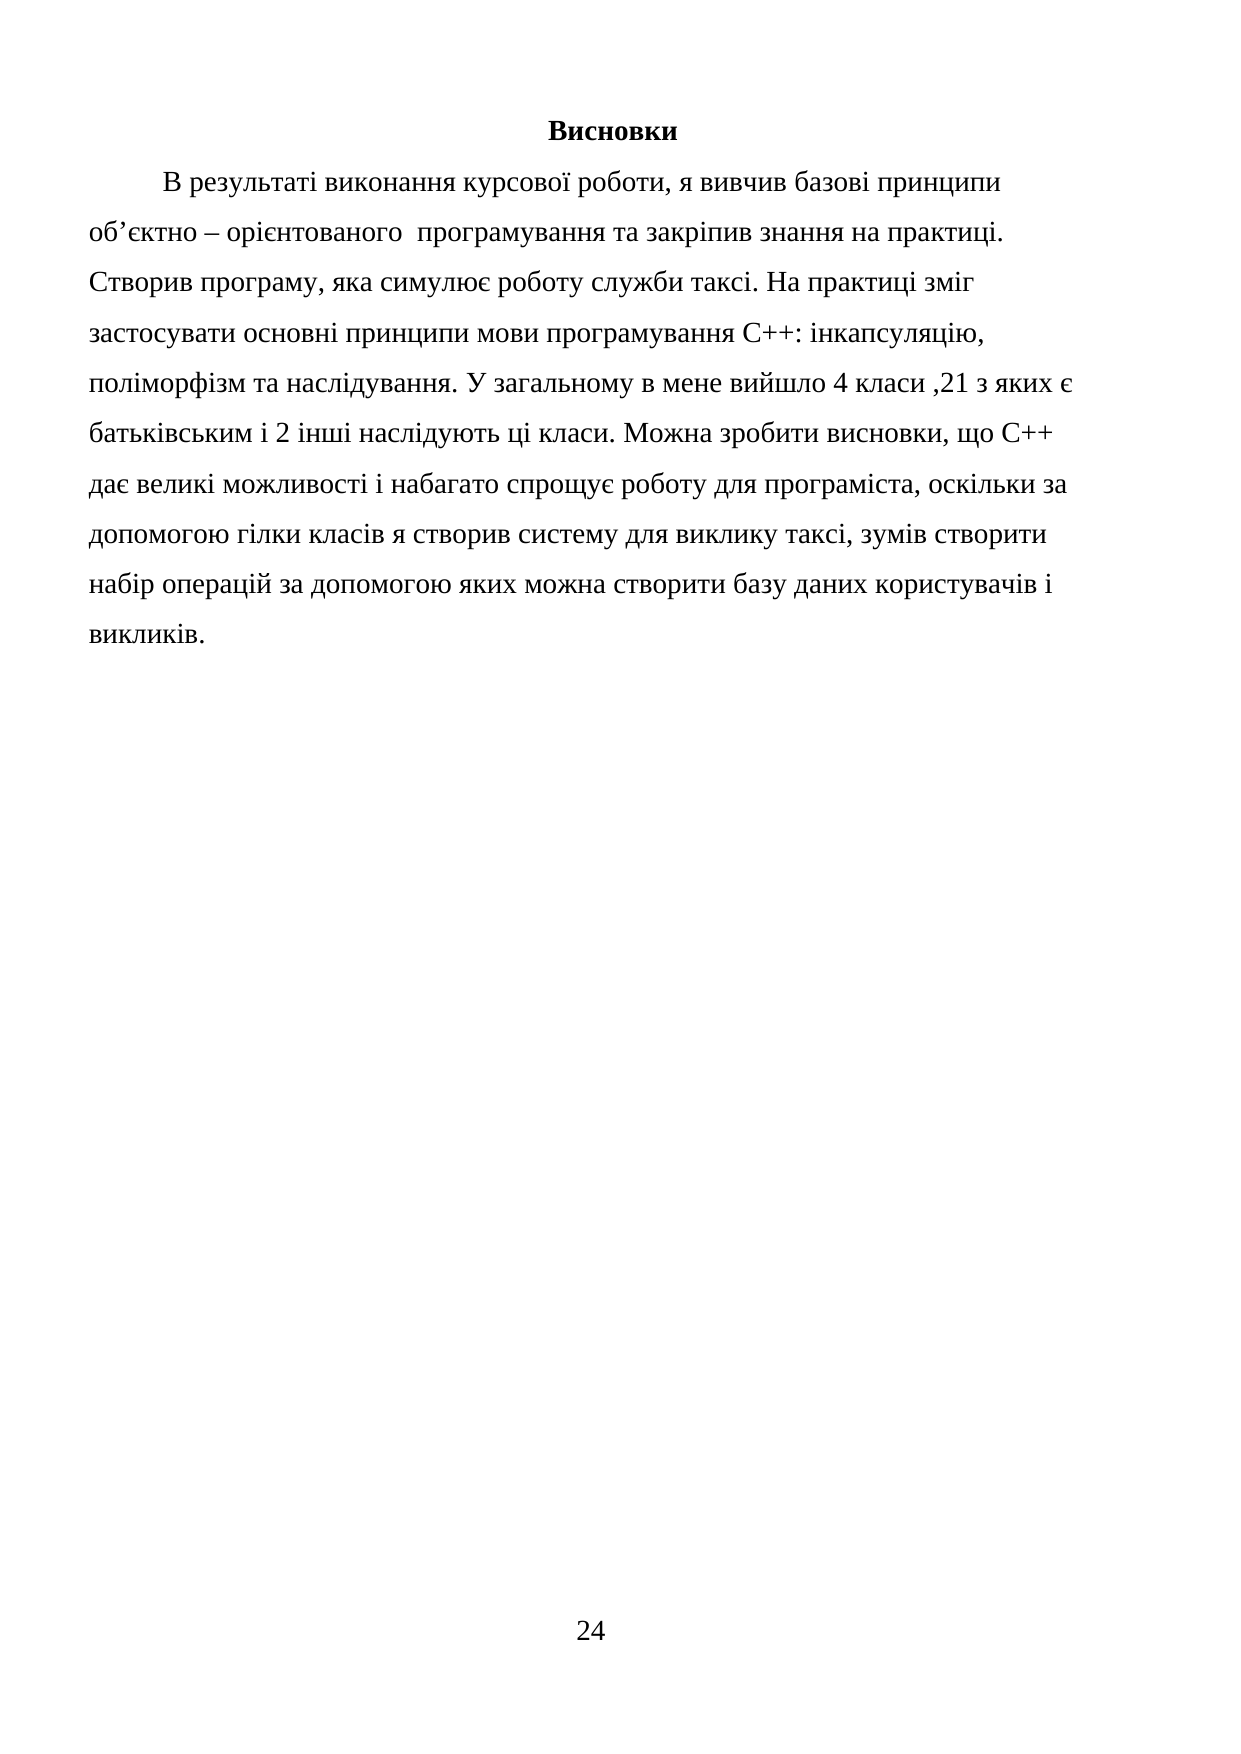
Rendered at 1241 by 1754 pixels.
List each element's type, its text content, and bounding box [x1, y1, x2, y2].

text Висновки [88, 113, 1093, 147]
text В результаті виконання курсової роботи, я вивчив базові принципи об’єктно – орієнтованого програмування та закріпив знання на практиці. Створив програму, яка симулює роботу служби таксі. На практиці зміг застосувати основні принципи мови програмування С++: інкапсуляцію, поліморфізм та наслідування. У загальному в мене вийшло 4 класи ,21 з яких є батьківським і 2 інші наслідують ці класи. Можна зробити висновки, що С++ дає великі можливості і набагато спрощує роботу для програміста, оскільки за допомогою гілки класів я створив систему для виклику таксі, зумів створити набір операцій за допомогою яких можна створити базу даних користувачів і викликів. [88, 164, 1093, 650]
